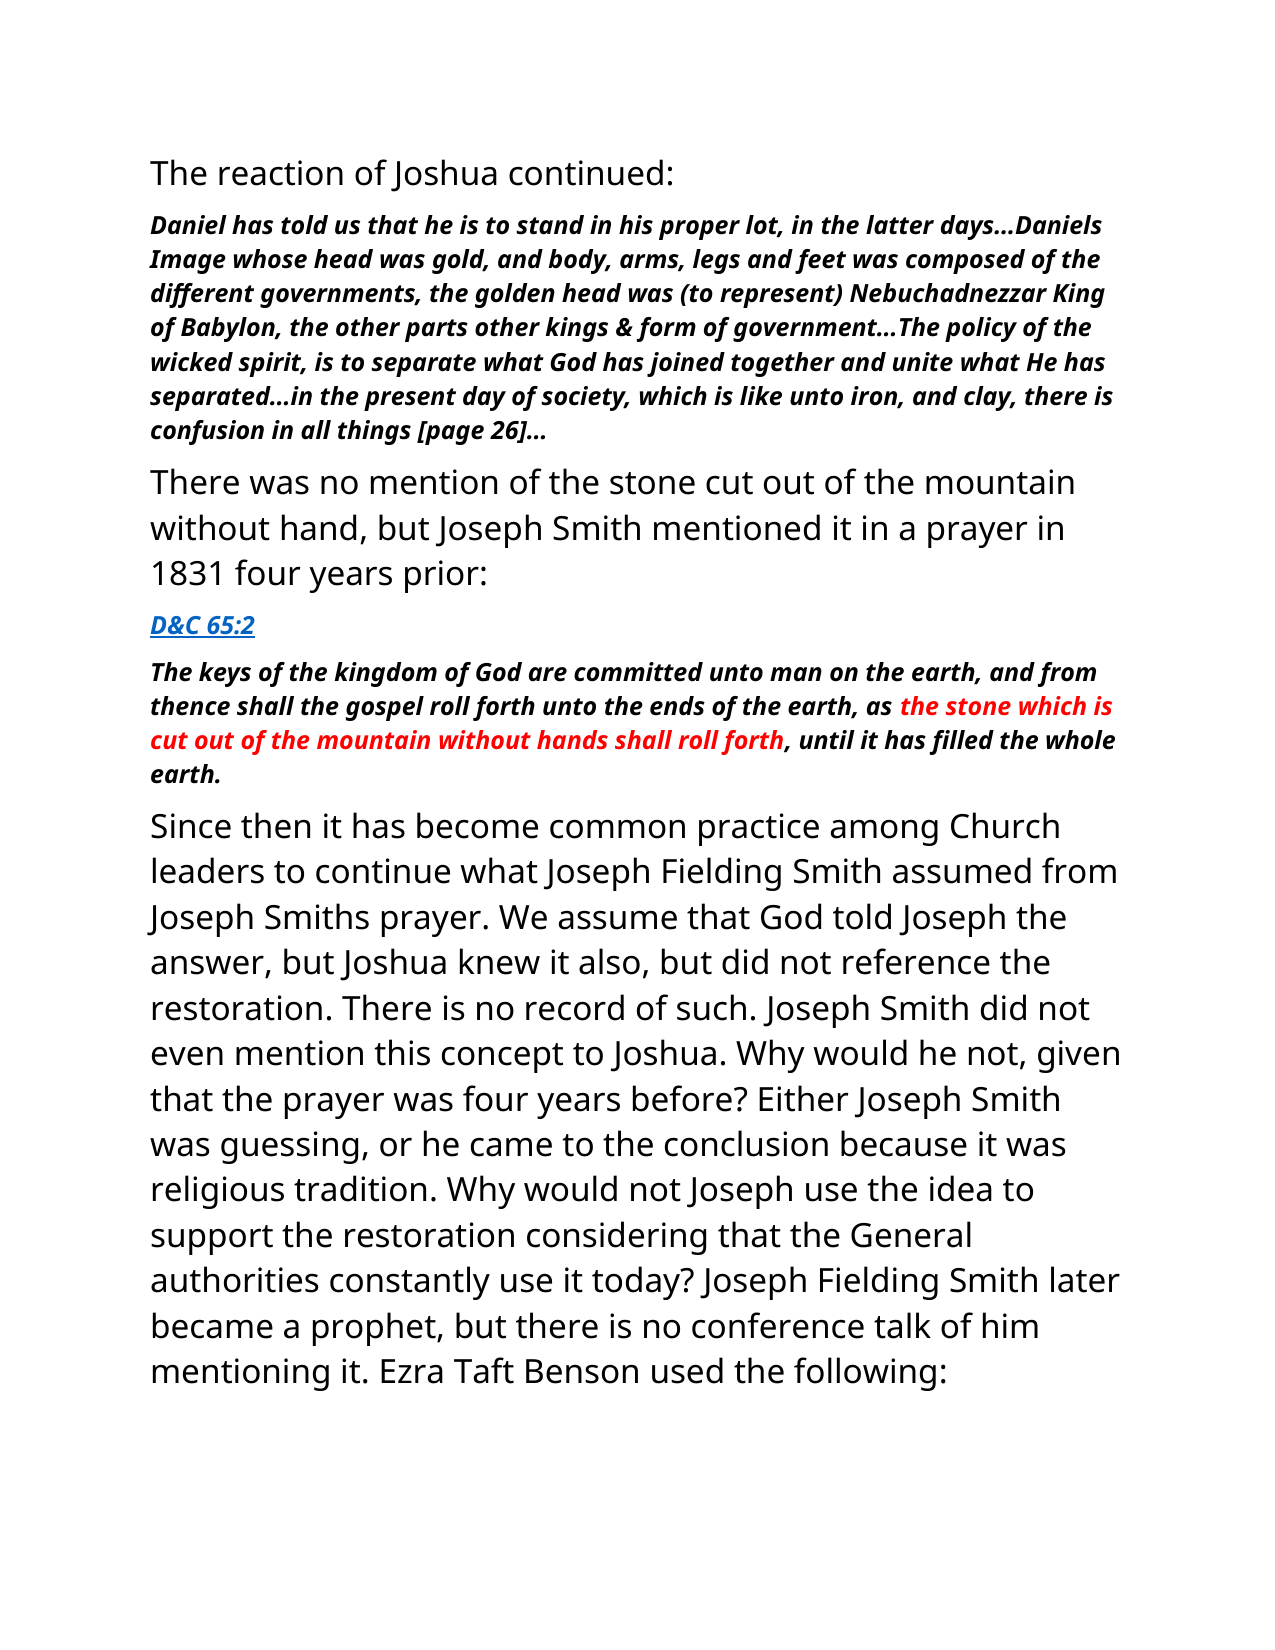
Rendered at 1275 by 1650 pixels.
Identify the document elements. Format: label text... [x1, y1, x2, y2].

list The reaction of Joshua continued: [150, 150, 1125, 195]
list The keys of the kingdom of God are committed unto man on the earth, and from thence shall the gospel roll forth unto the ends of the earth, as the stone which is cut out of the mountain without hands shall roll forth, until it has filled the whole earth. [150, 654, 1125, 790]
list Since then it has become common practice among Church leaders to continue what Joseph Fielding Smith assumed from Joseph Smiths prayer. We assume that God told Joseph the answer, but Joshua knew it also, but did not reference the restoration. There is no record of such. Joseph Smith did not even mention this concept to Joshua. Why would he not, given that the prayer was four years before? Either Joseph Smith was guessing, or he came to the conclusion because it was religious tradition. Why would not Joseph use the idea to support the restoration considering that the General authorities constantly use it today? Joseph Fielding Smith later became a prophet, but there is no conference talk of him mentioning it. Ezra Taft Benson used the following: [150, 803, 1125, 1393]
list D&C 65:2 [150, 608, 1125, 642]
list There was no mention of the stone cut out of the mountain without hand, but Joseph Smith mentioned it in a prayer in 1831 four years prior: [150, 459, 1125, 595]
list Daniel has told us that he is to stand in his proper lot, in the latter days…Daniels Image whose head was gold, and body, arms, legs and feet was composed of the different governments, the golden head was (to represent) Nebuchadnezzar King of Babylon, the other parts other kings & form of government…The policy of the wicked spirit, is to separate what God has joined together and unite what He has separated…in the present day of society, which is like unto iron, and clay, there is confusion in all things [page 26]… [150, 208, 1125, 446]
